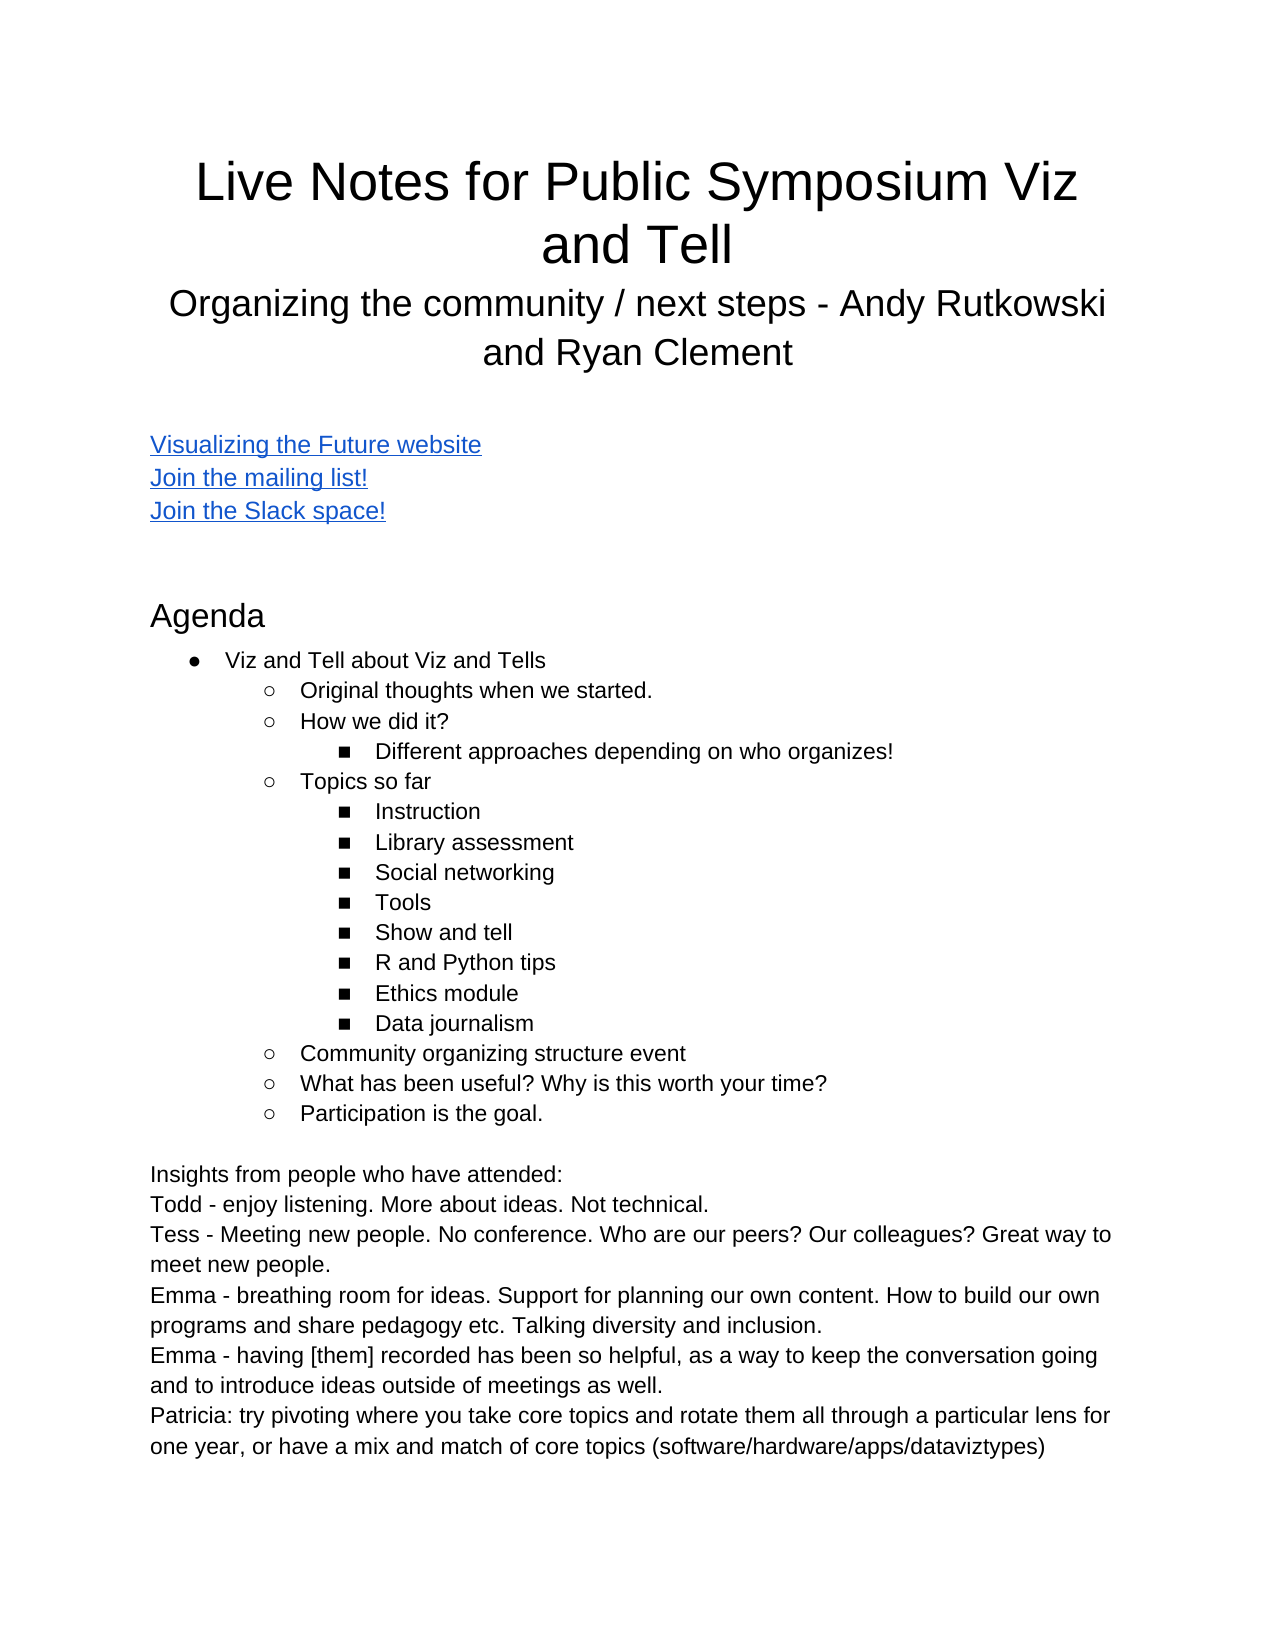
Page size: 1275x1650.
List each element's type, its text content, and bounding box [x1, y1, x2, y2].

list Show and tell [337, 919, 1125, 946]
text Visualizing the Future website [150, 429, 1125, 458]
text Emma - having [them] recorded has been so helpful, as a way to keep the conversation going and to introduce ideas outside of meetings as well. [150, 1342, 1125, 1399]
list How we did it? [262, 708, 1125, 734]
list Ethics module [337, 979, 1125, 1006]
list Library assessment [337, 828, 1125, 855]
list Social networking [337, 859, 1125, 885]
list Topics so far [262, 768, 1125, 794]
list Community organizing structure event [262, 1040, 1125, 1066]
list Original thoughts when we started. [262, 677, 1125, 704]
text Todd - enjoy listening. More about ideas. Not technical. [150, 1191, 1125, 1217]
text Emma - breathing room for ideas. Support for planning our own content. How to build our own programs and share pedagogy etc. Talking diversity and inclusion. [150, 1282, 1125, 1338]
text Insights from people who have attended: [150, 1161, 1125, 1187]
text Tess - Meeting new people. No conference. Who are our peers? Our colleagues? Great way to meet new people. [150, 1221, 1125, 1278]
text Join the mailing list! [150, 463, 1125, 491]
text Join the Slack space! [150, 496, 1125, 524]
list What has been useful? Why is this worth your time? [262, 1070, 1125, 1097]
text Organizing the community / next steps - Andy Rutkowski and Ryan Clement [150, 281, 1125, 373]
subtitle Agenda [150, 596, 1125, 635]
list Tools [337, 889, 1125, 915]
list R and Python tips [337, 949, 1125, 976]
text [150, 1402, 1125, 1459]
title Live Notes for Public Symposium Viz and Tell [150, 150, 1125, 274]
list Participation is the goal. [262, 1100, 1125, 1127]
list Viz and Tell about Viz and Tells [187, 647, 1125, 674]
list Data journalism [337, 1010, 1125, 1036]
list Instruction [337, 798, 1125, 825]
list Different approaches depending on who organizes! [337, 738, 1125, 764]
